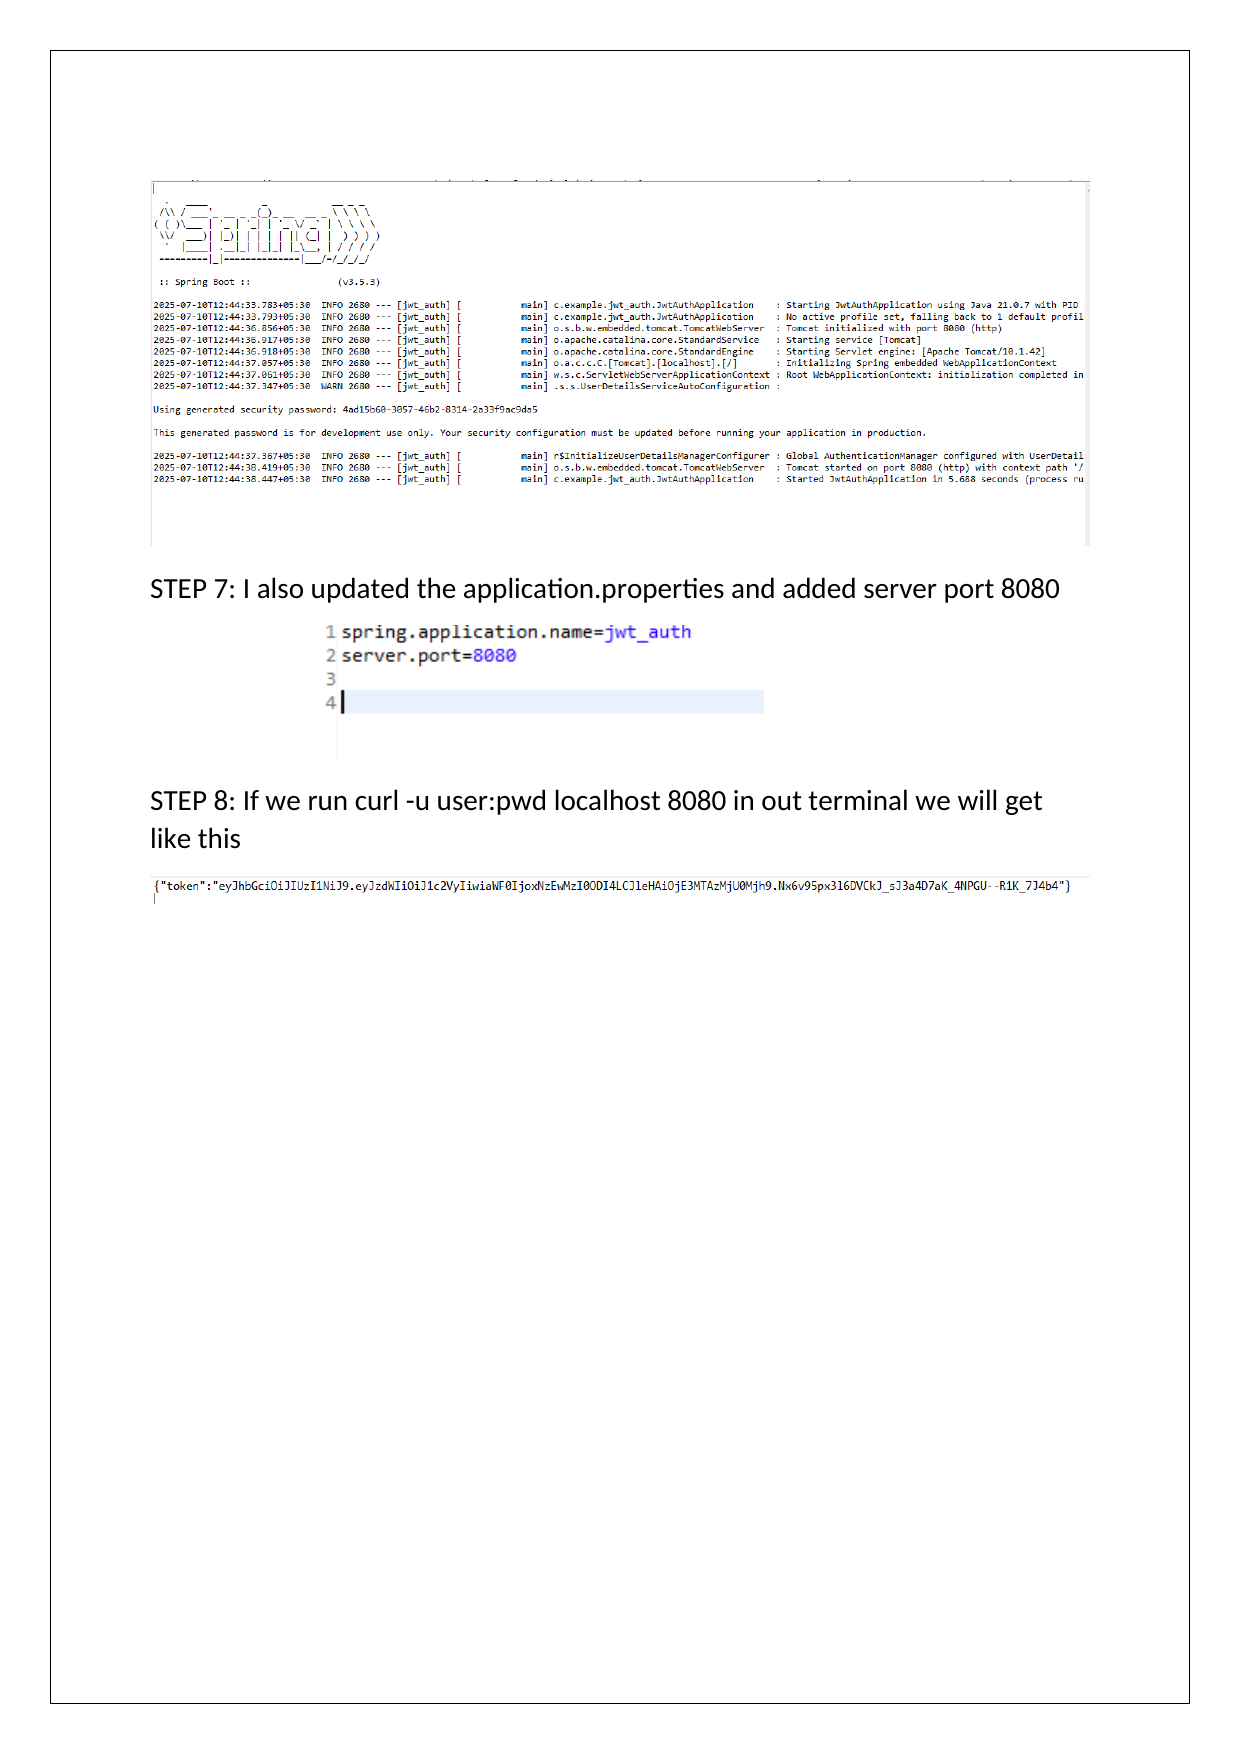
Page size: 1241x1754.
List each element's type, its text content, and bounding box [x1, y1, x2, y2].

picture [150, 180, 1091, 546]
picture [321, 625, 764, 763]
text STEP 8: If we run curl -u user:pwd localhost 8080 in out terminal we will get like this [150, 782, 1090, 856]
text STEP 7: I also updated the application.properties and added server port 8080 [150, 570, 1090, 606]
picture [150, 875, 1091, 904]
